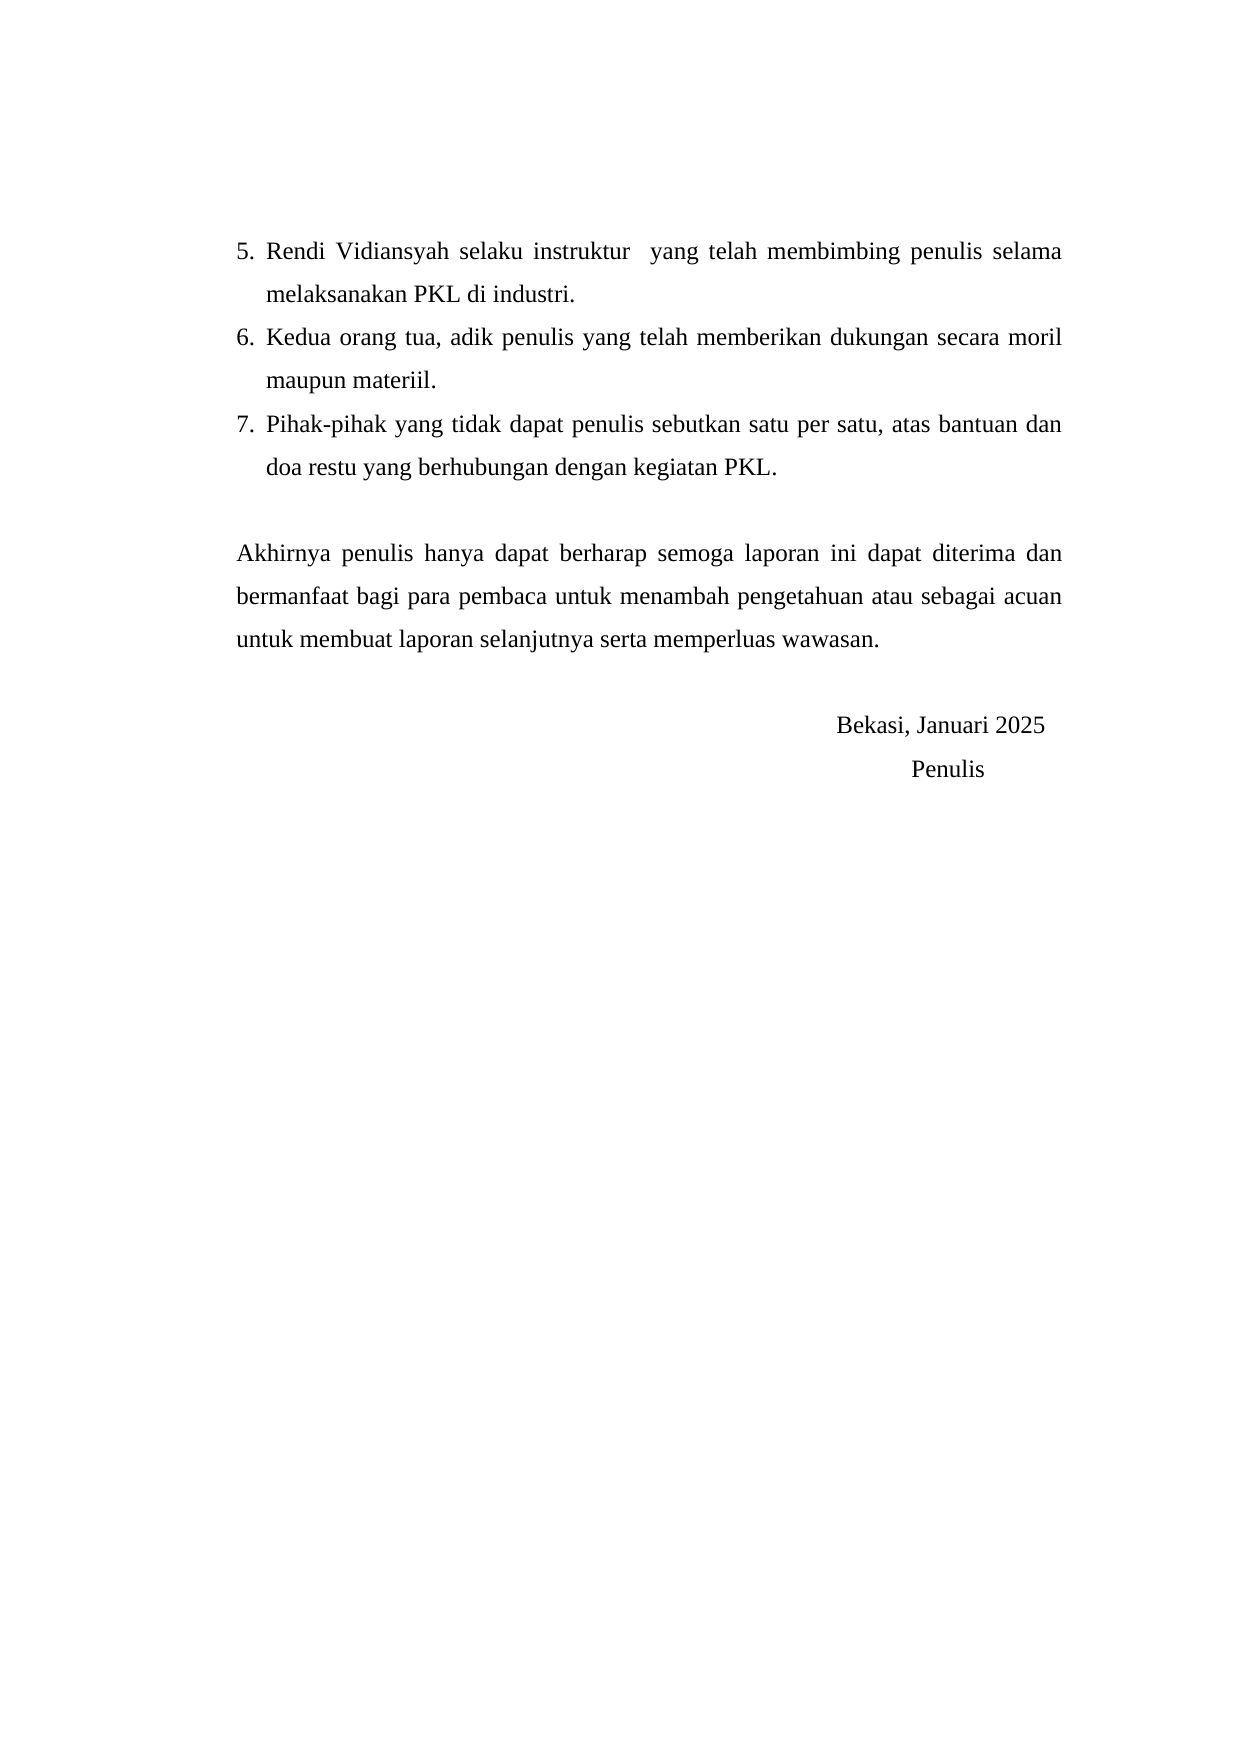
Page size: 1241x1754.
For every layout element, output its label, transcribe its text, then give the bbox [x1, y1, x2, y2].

text Bekasi, Januari 2025 [236, 711, 1063, 739]
list Kedua orang tua, adik penulis yang telah memberikan dukungan secara moril maupun materiil. [236, 322, 1063, 394]
list Rendi Vidiansyah selaku instruktur yang telah membimbing penulis selama melaksanakan PKL di industri. [236, 236, 1063, 308]
text Penulis [236, 754, 1063, 782]
list Pihak-pihak yang tidak dapat penulis sebutkan satu per satu, atas bantuan dan doa restu yang berhubungan dengan kegiatan PKL. [236, 409, 1063, 481]
text Akhirnya penulis hanya dapat berharap semoga laporan ini dapat diterima dan bermanfaat bagi para pembaca untuk menambah pengetahuan atau sebagai acuan untuk membuat laporan selanjutnya serta memperluas wawasan. [236, 538, 1063, 653]
